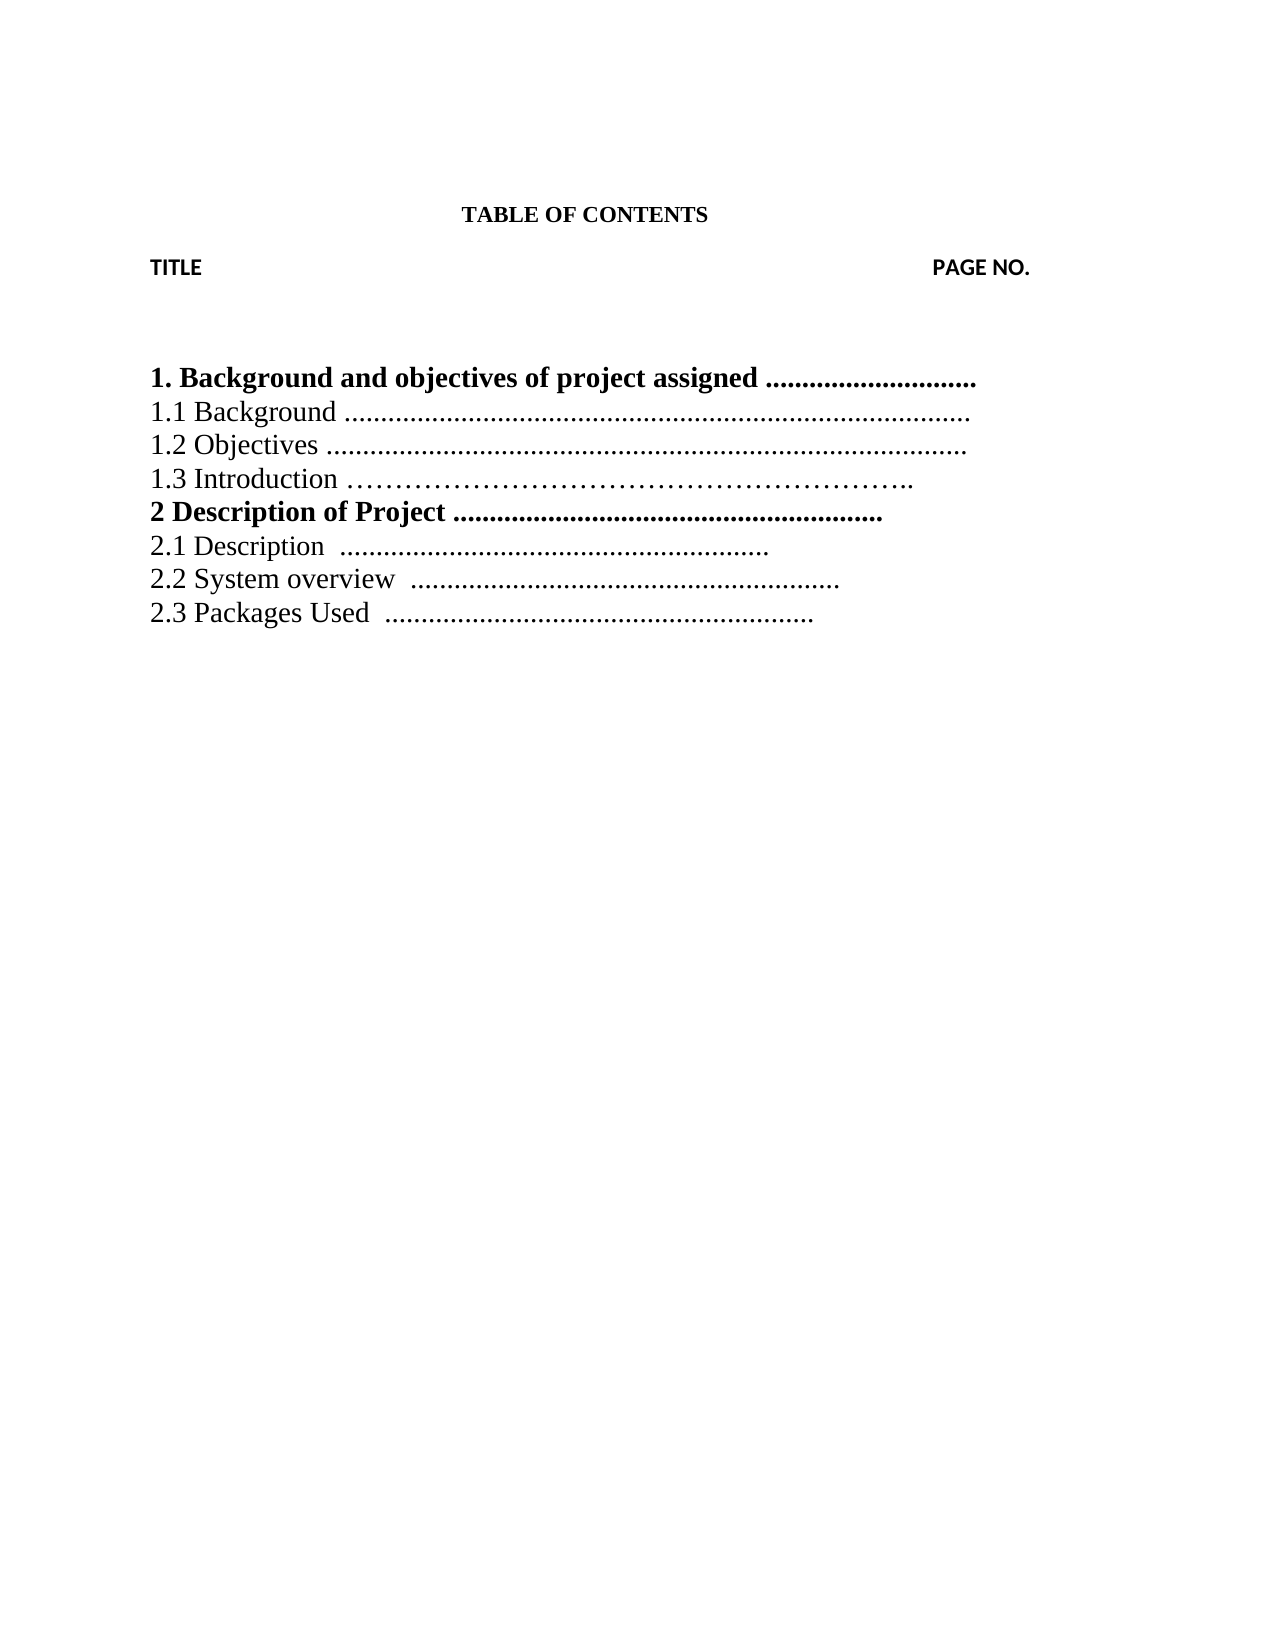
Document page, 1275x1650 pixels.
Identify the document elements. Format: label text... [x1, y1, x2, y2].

text 2.3 Packages Used ........................................................... [150, 595, 1125, 629]
text TITLE PAGE NO. [150, 252, 1125, 281]
text TABLE OF CONTENTS [375, 201, 1125, 227]
text 2.2 System overview ........................................................... [150, 562, 1125, 595]
text 1. Background and objectives of project assigned ............................. [150, 360, 1125, 394]
text 1.3 Introduction ………………………………………………….. [150, 461, 1125, 494]
text 1.2 Objectives ........................................................................................ [150, 427, 1125, 461]
text 1.1 Background ...................................................................................... [150, 394, 1125, 427]
text 2 Description of Project ........................................................... [150, 494, 1125, 528]
text 2.1 Description ........................................................... [150, 528, 1125, 562]
